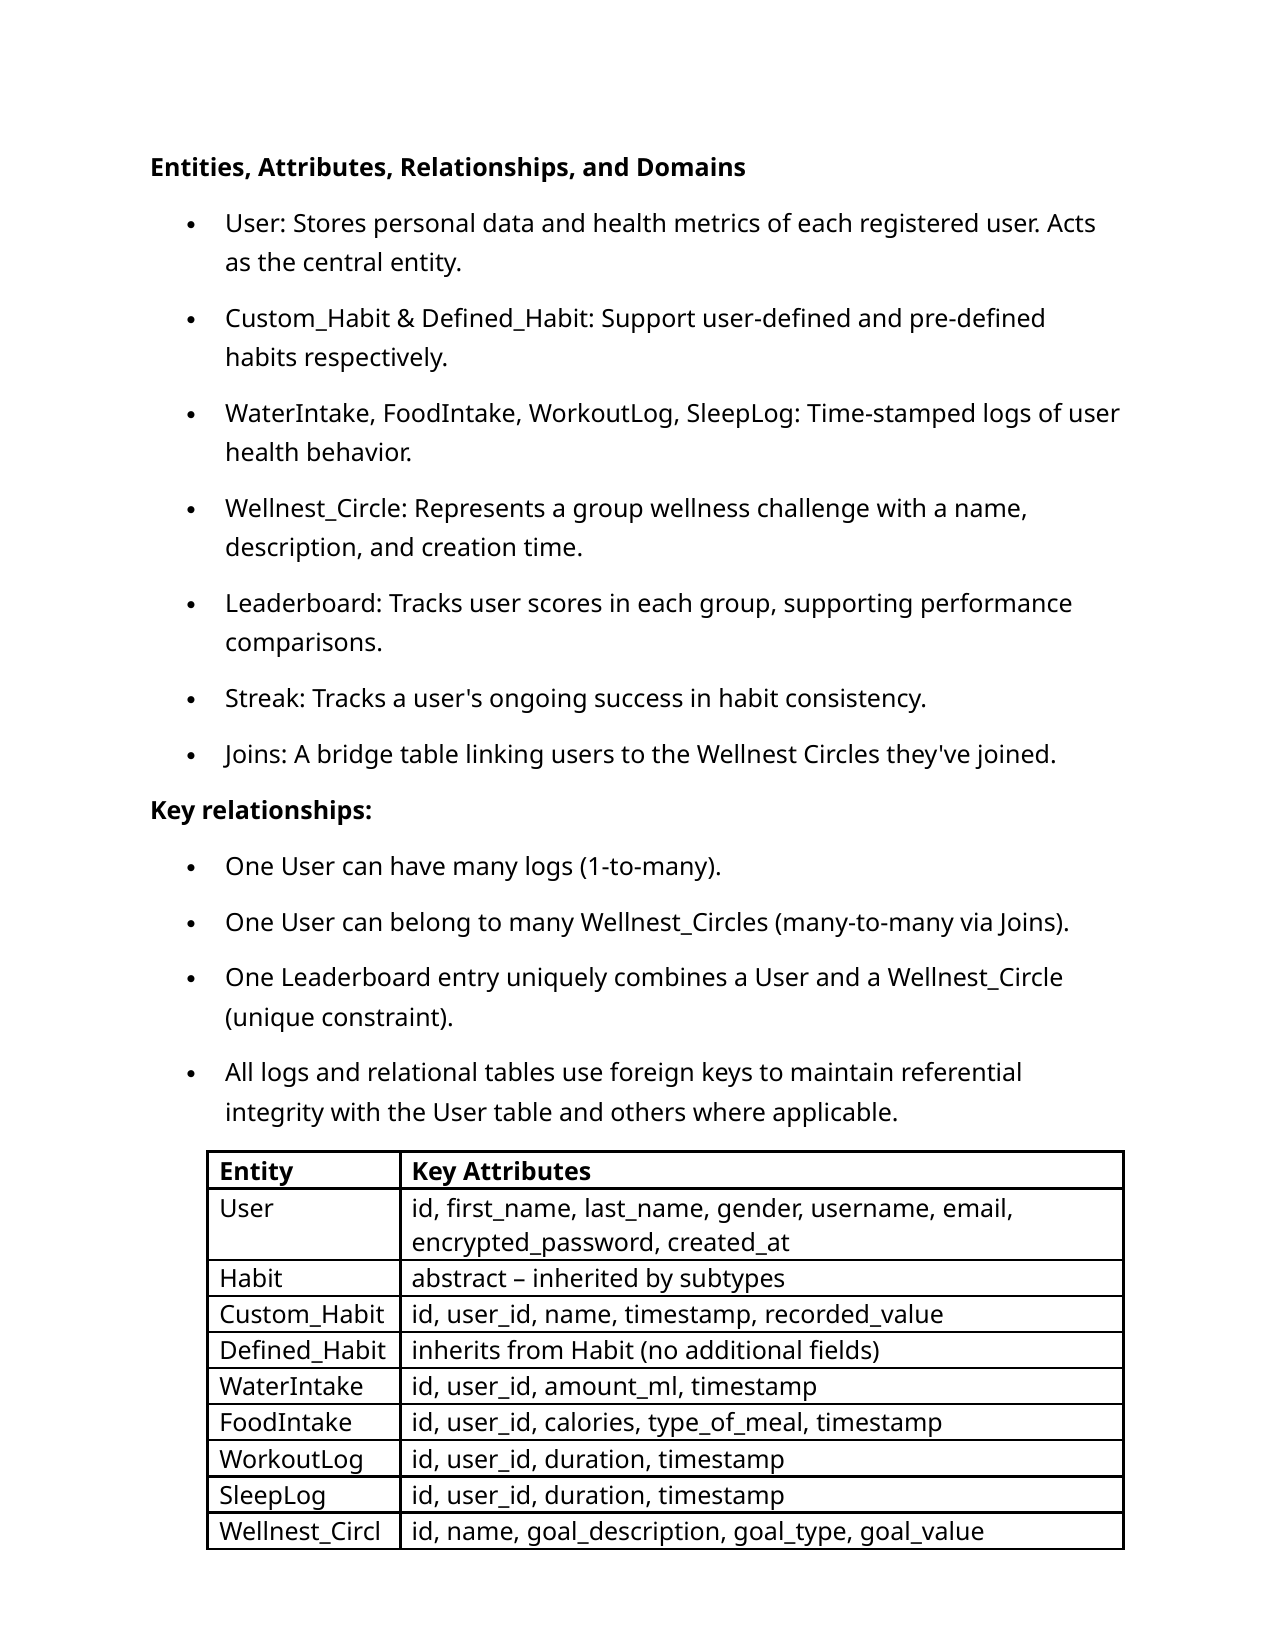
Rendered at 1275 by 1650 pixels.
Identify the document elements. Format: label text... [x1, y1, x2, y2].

list One User can belong to many Wellnest_Circles (many-to-many via Joins). [187, 904, 1125, 938]
table_cell WorkoutLog [209, 1441, 399, 1475]
list One User can have many logs (1-to-many). [187, 848, 1125, 882]
table_cell FoodIntake [209, 1405, 399, 1439]
table_header Entity [209, 1153, 399, 1187]
table_cell id, user_id, name, timestamp, recorded_value [402, 1297, 1122, 1331]
table_cell id, user_id, calories, type_of_meal, timestamp [402, 1405, 1122, 1439]
list Streak: Tracks a user's ongoing success in habit consistency. [187, 681, 1125, 715]
table_cell Habit [209, 1261, 399, 1294]
table_cell abstract – inherited by subtypes [402, 1261, 1122, 1294]
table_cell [402, 1514, 1122, 1548]
table_cell id, user_id, duration, timestamp [402, 1478, 1122, 1511]
table_header Key Attributes [402, 1153, 1122, 1187]
table_cell id, user_id, amount_ml, timestamp [402, 1369, 1122, 1403]
table_cell SleepLog [209, 1478, 399, 1511]
table_cell Defined_Habit [209, 1333, 399, 1367]
list Leaderboard: Tracks user scores in each group, supporting performance comparisons. [187, 586, 1125, 659]
table_cell Custom_Habit [209, 1297, 399, 1331]
list WaterIntake, FoodIntake, WorkoutLog, SleepLog: Time-stamped logs of user health behavior. [187, 396, 1125, 469]
list One Leaderboard entry uniquely combines a User and a Wellnest_Circle (unique constraint). [187, 960, 1125, 1033]
table_cell id, user_id, duration, timestamp [402, 1441, 1122, 1475]
list All logs and relational tables use foreign keys to maintain referential integrity with the User table and others where applicable. [187, 1055, 1125, 1128]
list User: Stores personal data and health metrics of each registered user. Acts as the central entity. [187, 206, 1125, 279]
table_cell id, first_name, last_name, gender, username, email, encrypted_password, created_at [402, 1190, 1122, 1258]
table_cell inherits from Habit (no additional fields) [402, 1333, 1122, 1367]
list Wellnest_Circle: Represents a group wellness challenge with a name, description, and creation time. [187, 491, 1125, 564]
list Custom_Habit & Defined_Habit: Support user-defined and pre-defined habits respectively. [187, 301, 1125, 374]
table_cell Wellnest_Circle [209, 1514, 399, 1548]
text Entities, Attributes, Relationships, and Domains [150, 150, 1125, 184]
table_cell WaterIntake [209, 1369, 399, 1403]
table_cell User [209, 1190, 399, 1258]
list Joins: A bridge table linking users to the Wellnest Circles they've joined. [187, 737, 1125, 771]
text Key relationships: [150, 792, 1125, 827]
